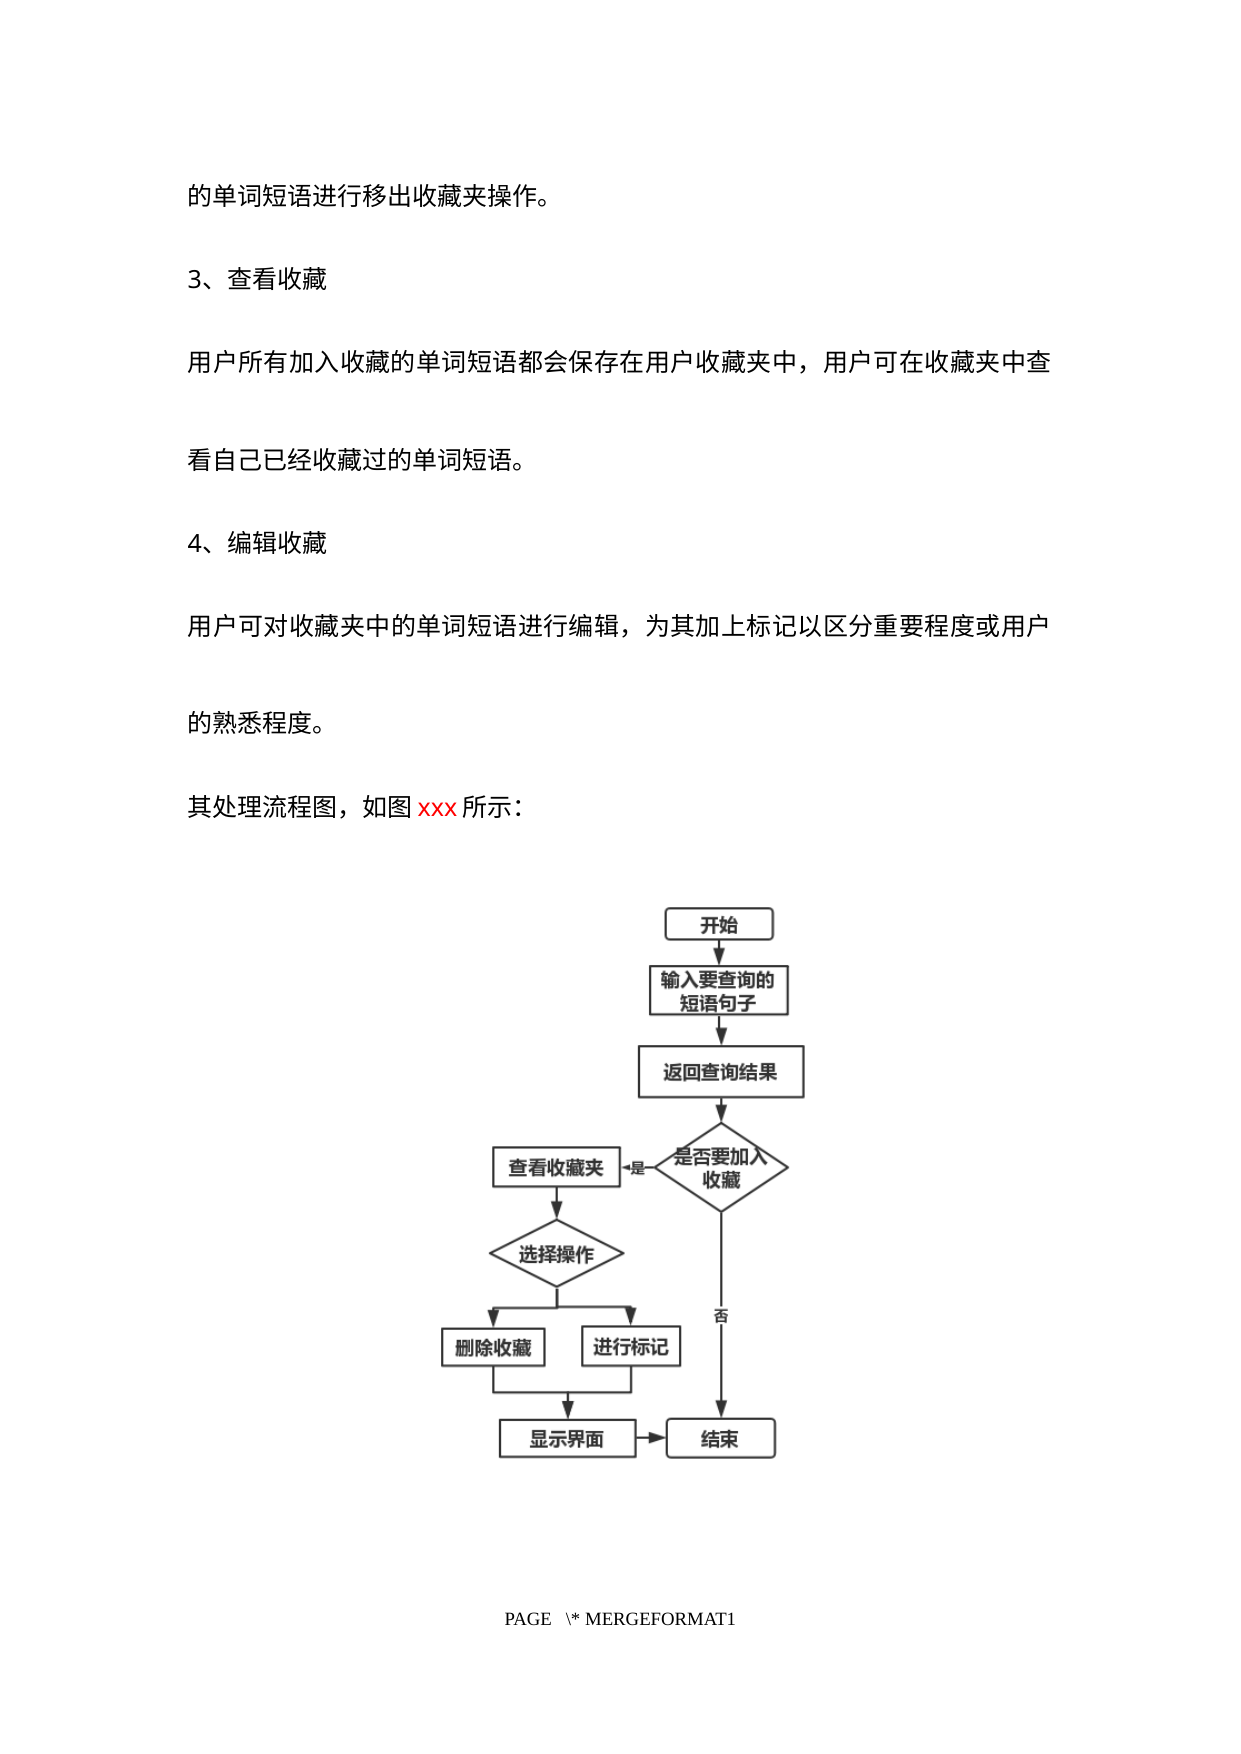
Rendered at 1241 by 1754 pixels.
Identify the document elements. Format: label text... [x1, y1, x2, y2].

list 查看收藏 [187, 245, 1053, 310]
list 编辑收藏 [187, 509, 1053, 574]
picture [402, 855, 838, 1493]
text 用户可对收藏夹中的单词短语进行编辑，为其加上标记以区分重要程度或用户的熟悉程度。 [187, 592, 1053, 754]
text 其处理流程图，如图xxx所示： [187, 773, 1053, 838]
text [187, 162, 1053, 227]
text 用户所有加入收藏的单词短语都会保存在用户收藏夹中，用户可在收藏夹中查看自己已经收藏过的单词短语。 [187, 328, 1053, 491]
